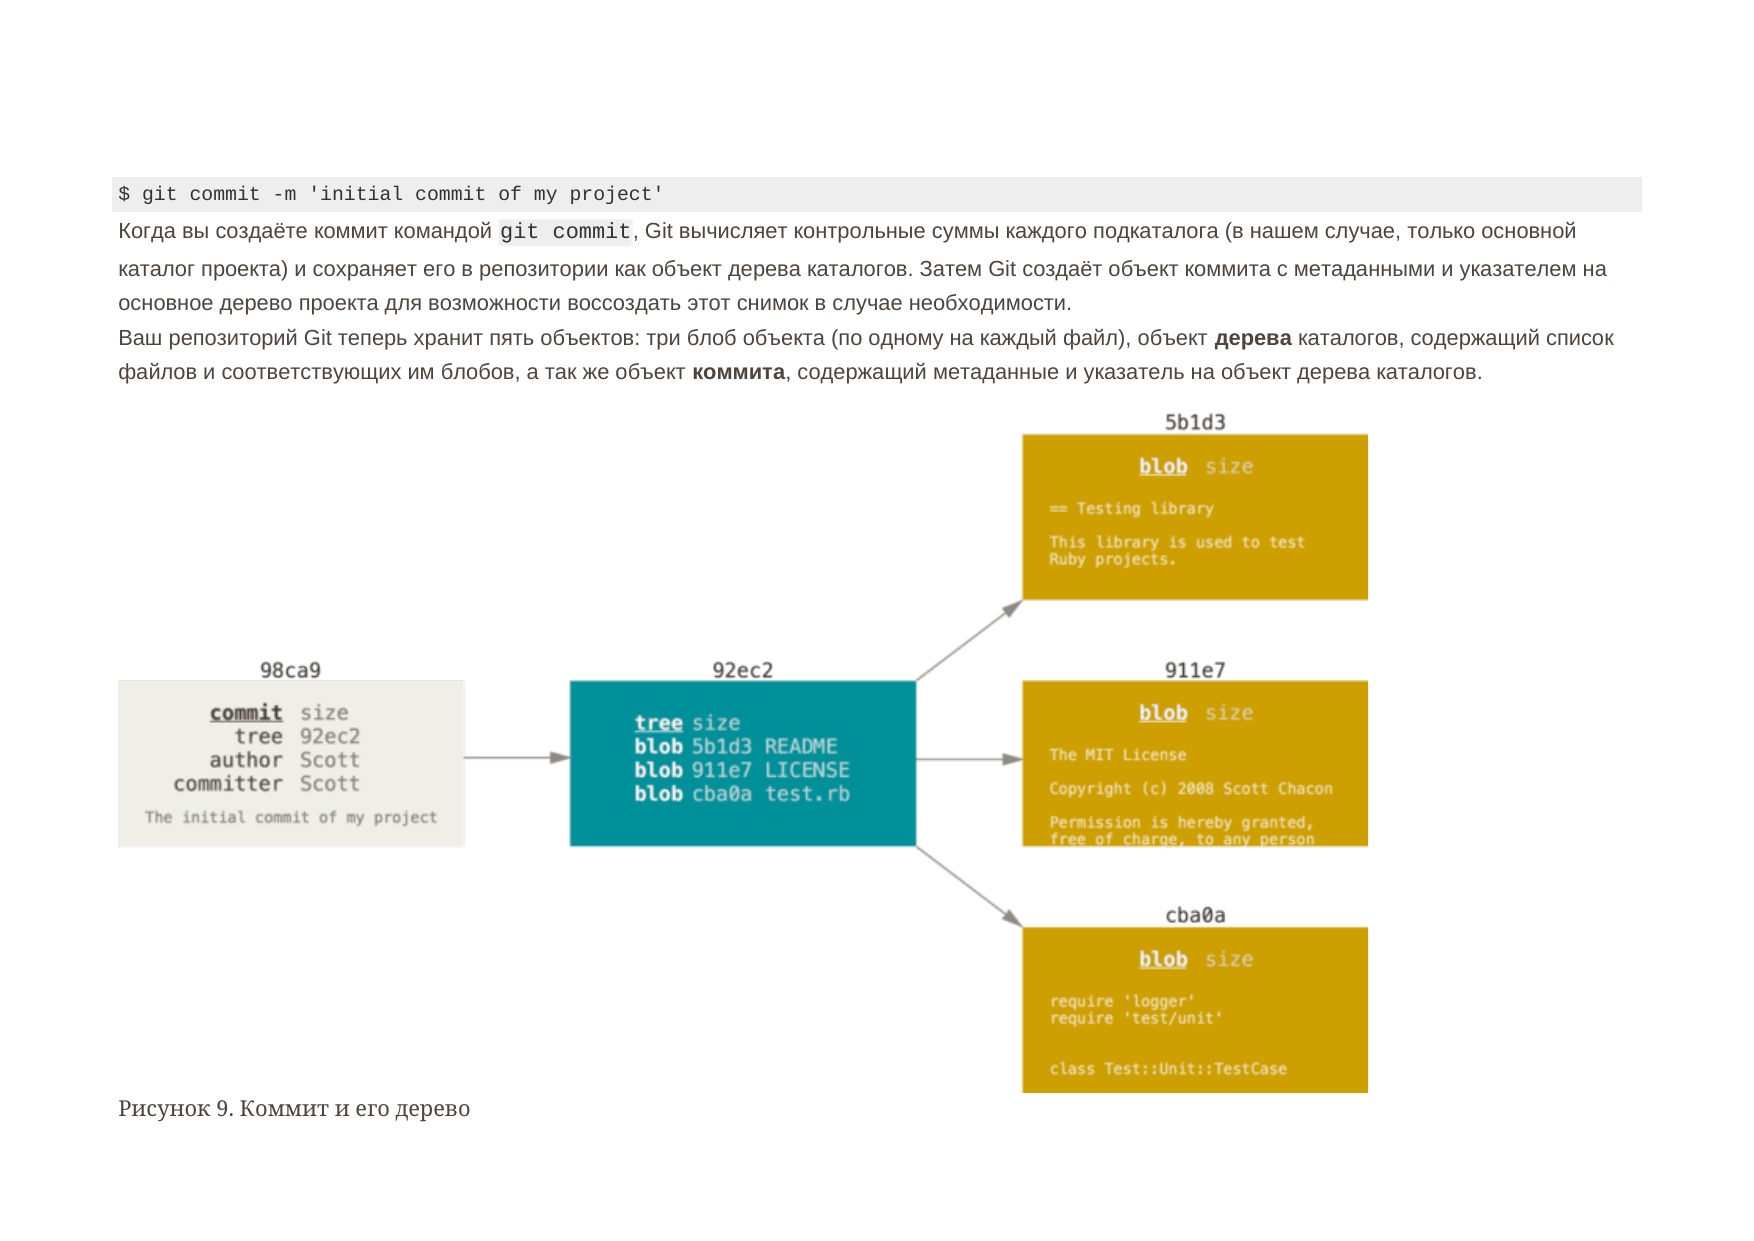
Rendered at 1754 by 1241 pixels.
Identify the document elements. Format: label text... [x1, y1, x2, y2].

text Ваш репозиторий Git теперь хранит пять объектов: три блоб объекта (по одному на каждый файл), объект дерева каталогов, содержащий список файлов и соответствующих им блобов, а так же объект коммита, содержащий метаданные и указатель на объект дерева каталогов. [118, 315, 1636, 384]
text Когда вы создаёте коммит командой git commit, Git вычисляет контрольные суммы каждого подкаталога (в нашем случае, только основной каталог проекта) и сохраняет его в репозитории как объект дерева каталогов. Затем Git создаёт объект коммита с метаданными и указателем на основное дерево проекта для возможности воссоздать этот снимок в случае необходимости. [118, 212, 1636, 315]
text Рисунок 9. Коммит и его дерево [118, 1093, 1636, 1123]
picture [118, 401, 1369, 1093]
text $ git commit -m 'initial commit of my project' [114, 179, 1640, 211]
